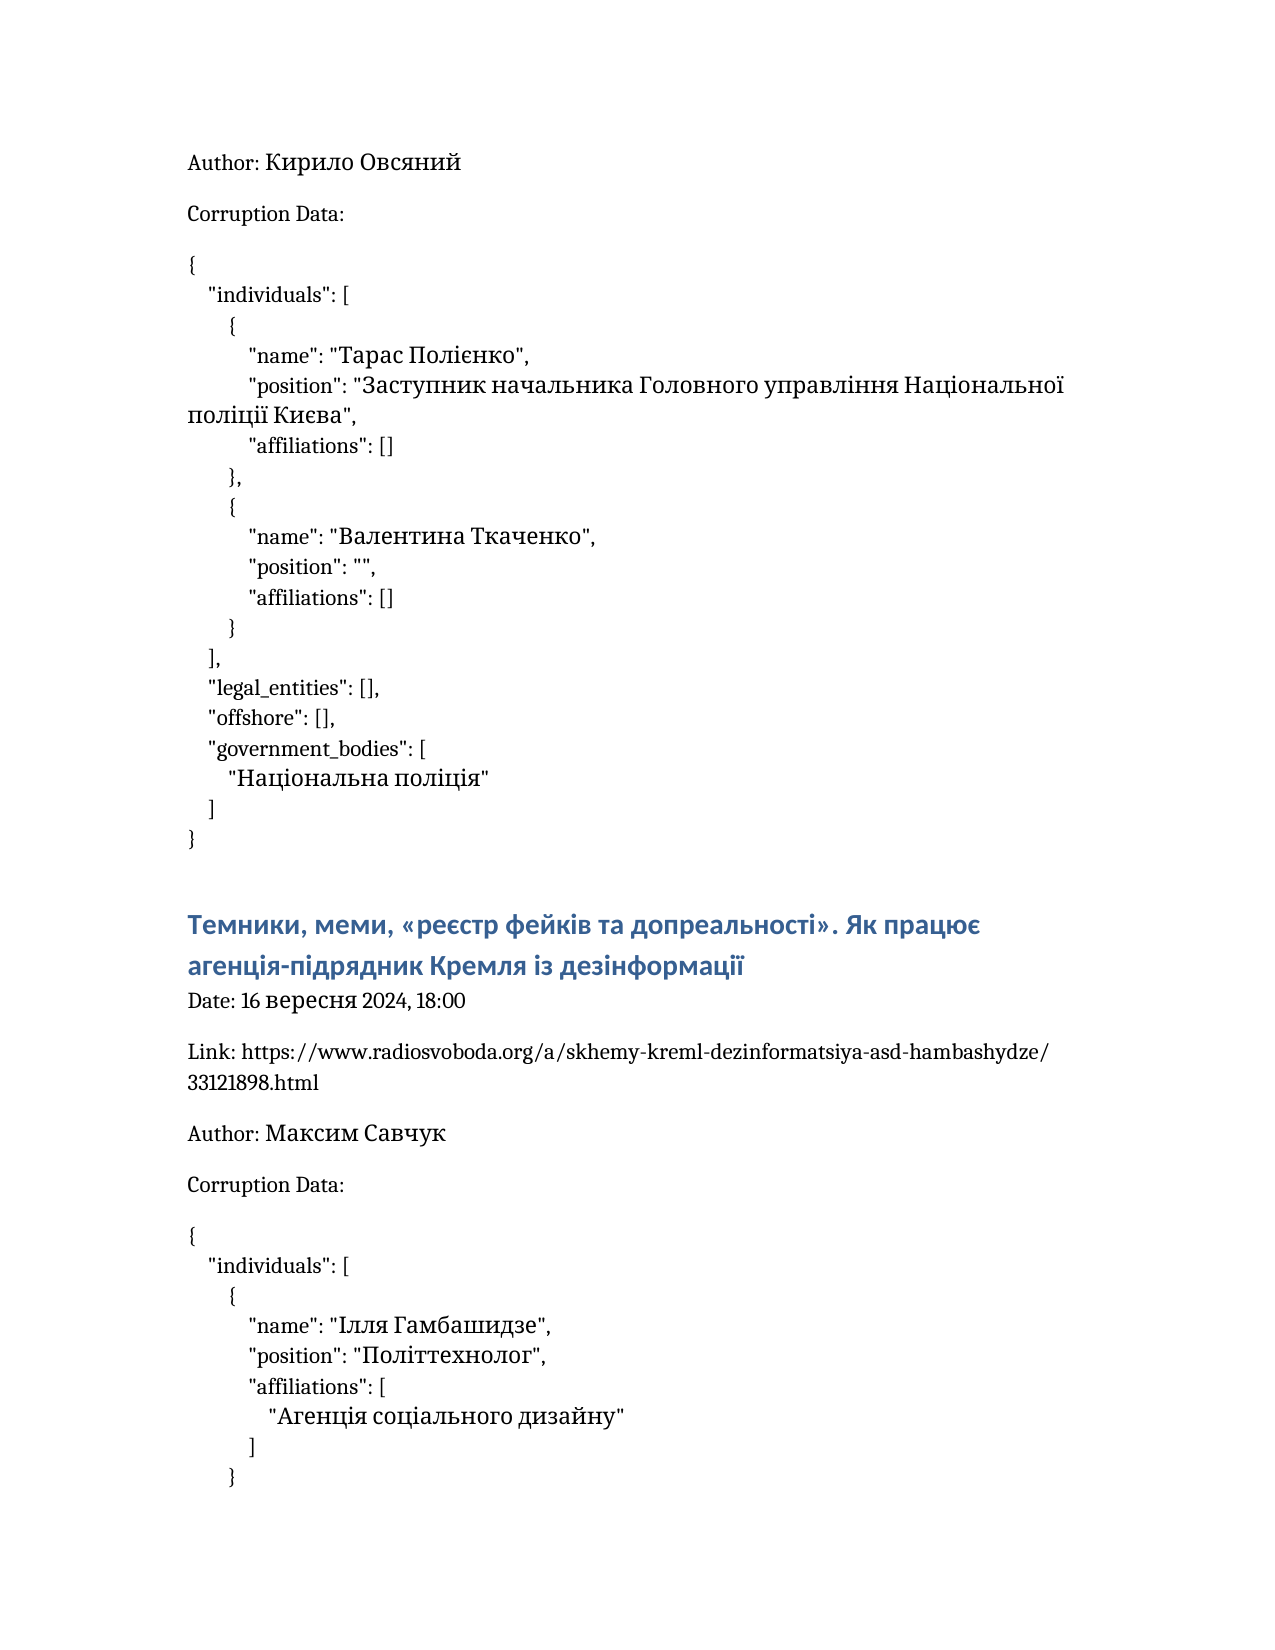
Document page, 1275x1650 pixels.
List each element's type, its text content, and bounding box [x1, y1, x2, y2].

text Corruption Data: [187, 201, 1087, 227]
subtitle Темники, меми, «реєстр фейків та допреальності». Як працює агенція-підрядник Кремля із дезінформації [187, 906, 1087, 983]
text { "individuals": [ { "name": "Тарас Полієнко", "position": "Заступник начальника Головного управління Національної поліції Києва", "affiliations": [] }, { "name": "Валентина Ткаченко", "position": "", "affiliations": [] } ], "legal_entities": [], "offshore": [], "government_bodies": [ "Національна поліція" ] } [187, 252, 1087, 852]
text Author: Максим Савчук [187, 1120, 1087, 1147]
text Author: Кирило Овсяний [187, 150, 1087, 176]
text Corruption Data: [187, 1171, 1087, 1198]
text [187, 1222, 1087, 1491]
text Date: 16 вересня 2024, 18:00 [187, 988, 1087, 1014]
text Link: https://www.radiosvoboda.org/a/skhemy-kreml-dezinformatsiya-asd-hambashydze/33121898.html [187, 1039, 1087, 1096]
